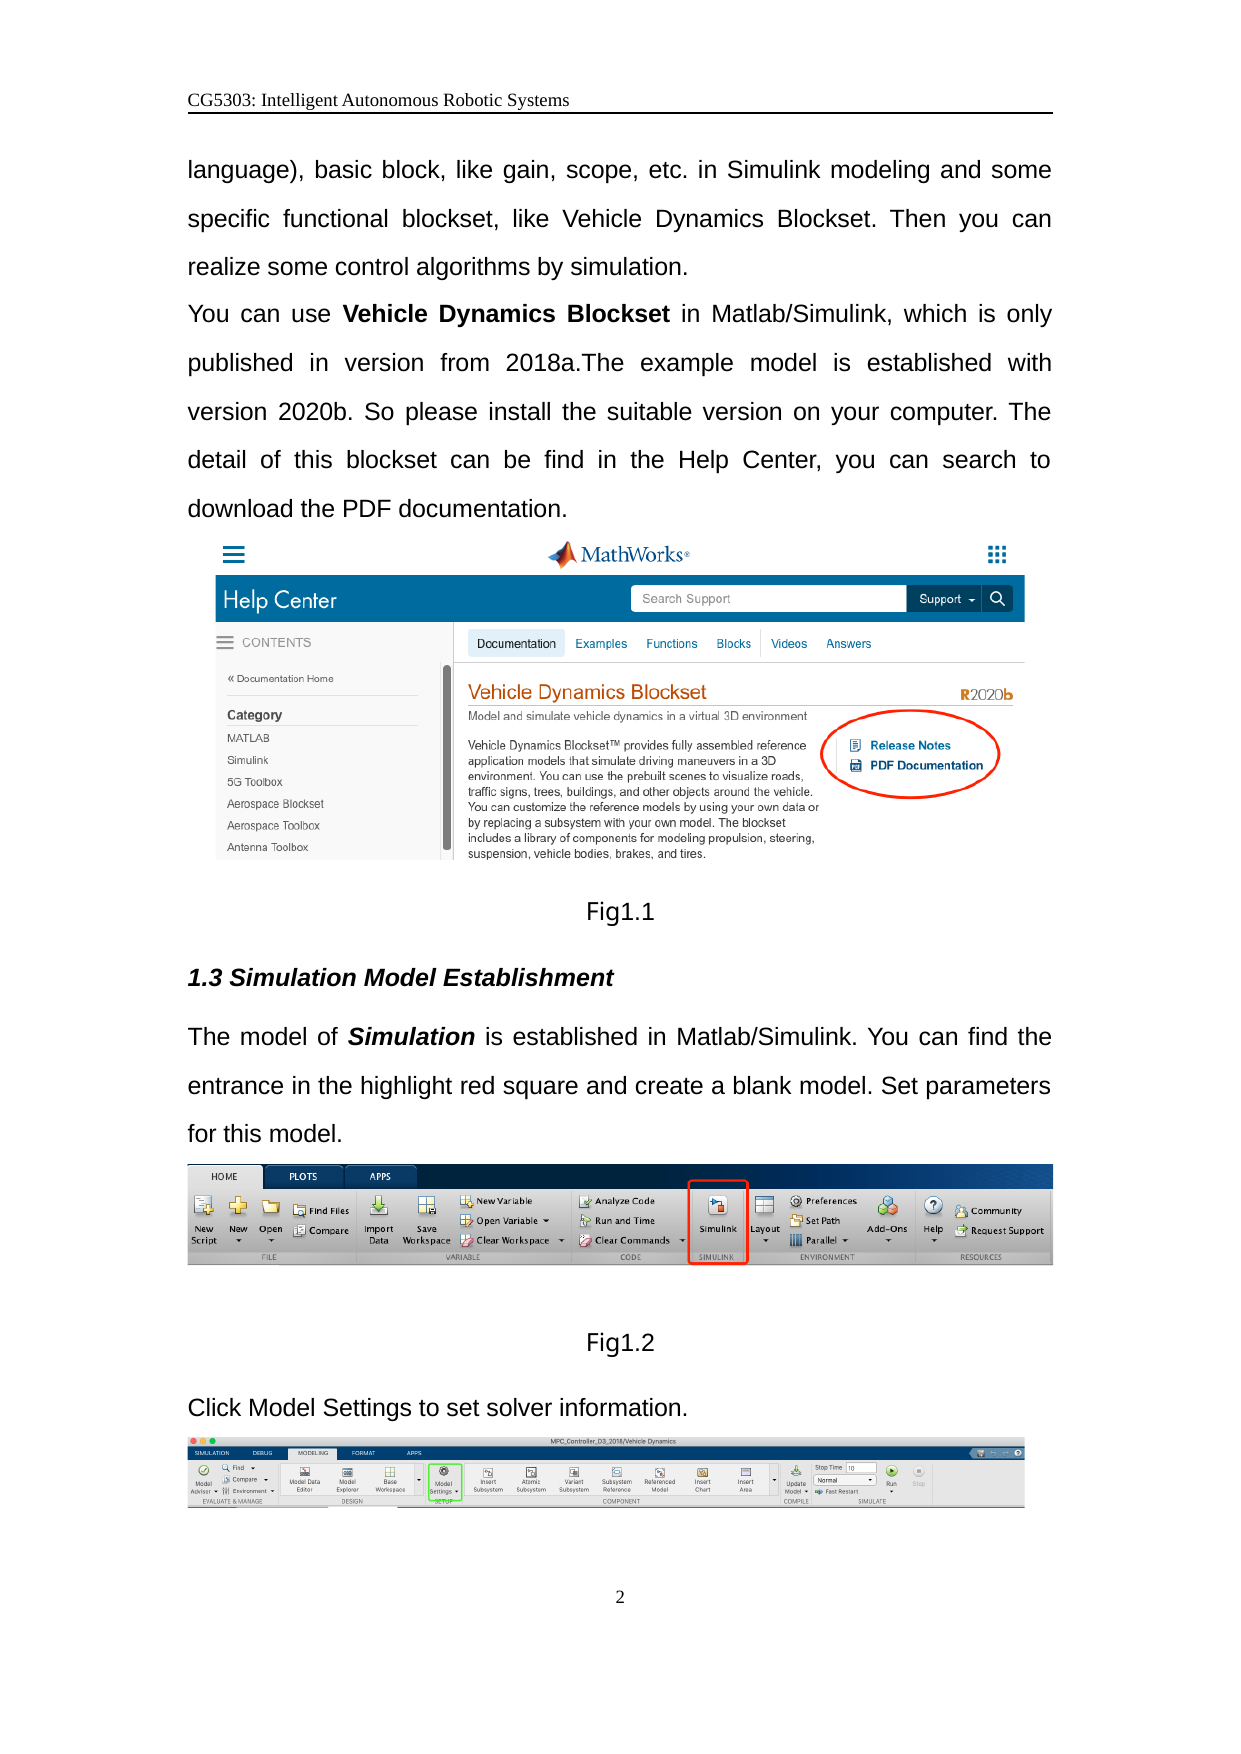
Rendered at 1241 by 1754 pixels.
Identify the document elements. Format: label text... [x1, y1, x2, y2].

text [187, 153, 1053, 283]
text Fig1.2 [187, 1309, 1053, 1374]
text Click Model Settings to set solver information. [187, 1391, 1053, 1423]
picture [187, 1164, 1054, 1266]
text The model of Simulation is established in Matlab/Simulink. You can find the entrance in the highlight red square and create a blank model. Set parameters for this model. [187, 1020, 1053, 1150]
text 1.3 Simulation Model Establishment [187, 961, 1053, 993]
text Fig1.1 [187, 879, 1053, 944]
picture [632, 586, 906, 611]
picture [187, 1437, 1025, 1508]
picture [215, 623, 1025, 860]
picture [215, 539, 1025, 574]
text You can use Vehicle Dynamics Blockset in Matlab/Simulink, which is only published in version from 2018a.The example model is established with version 2020b. So please install the suitable version on your computer. The detail of this blockset can be find in the Help Center, you can search to download the PDF documentation. [187, 297, 1053, 525]
picture [225, 591, 237, 607]
